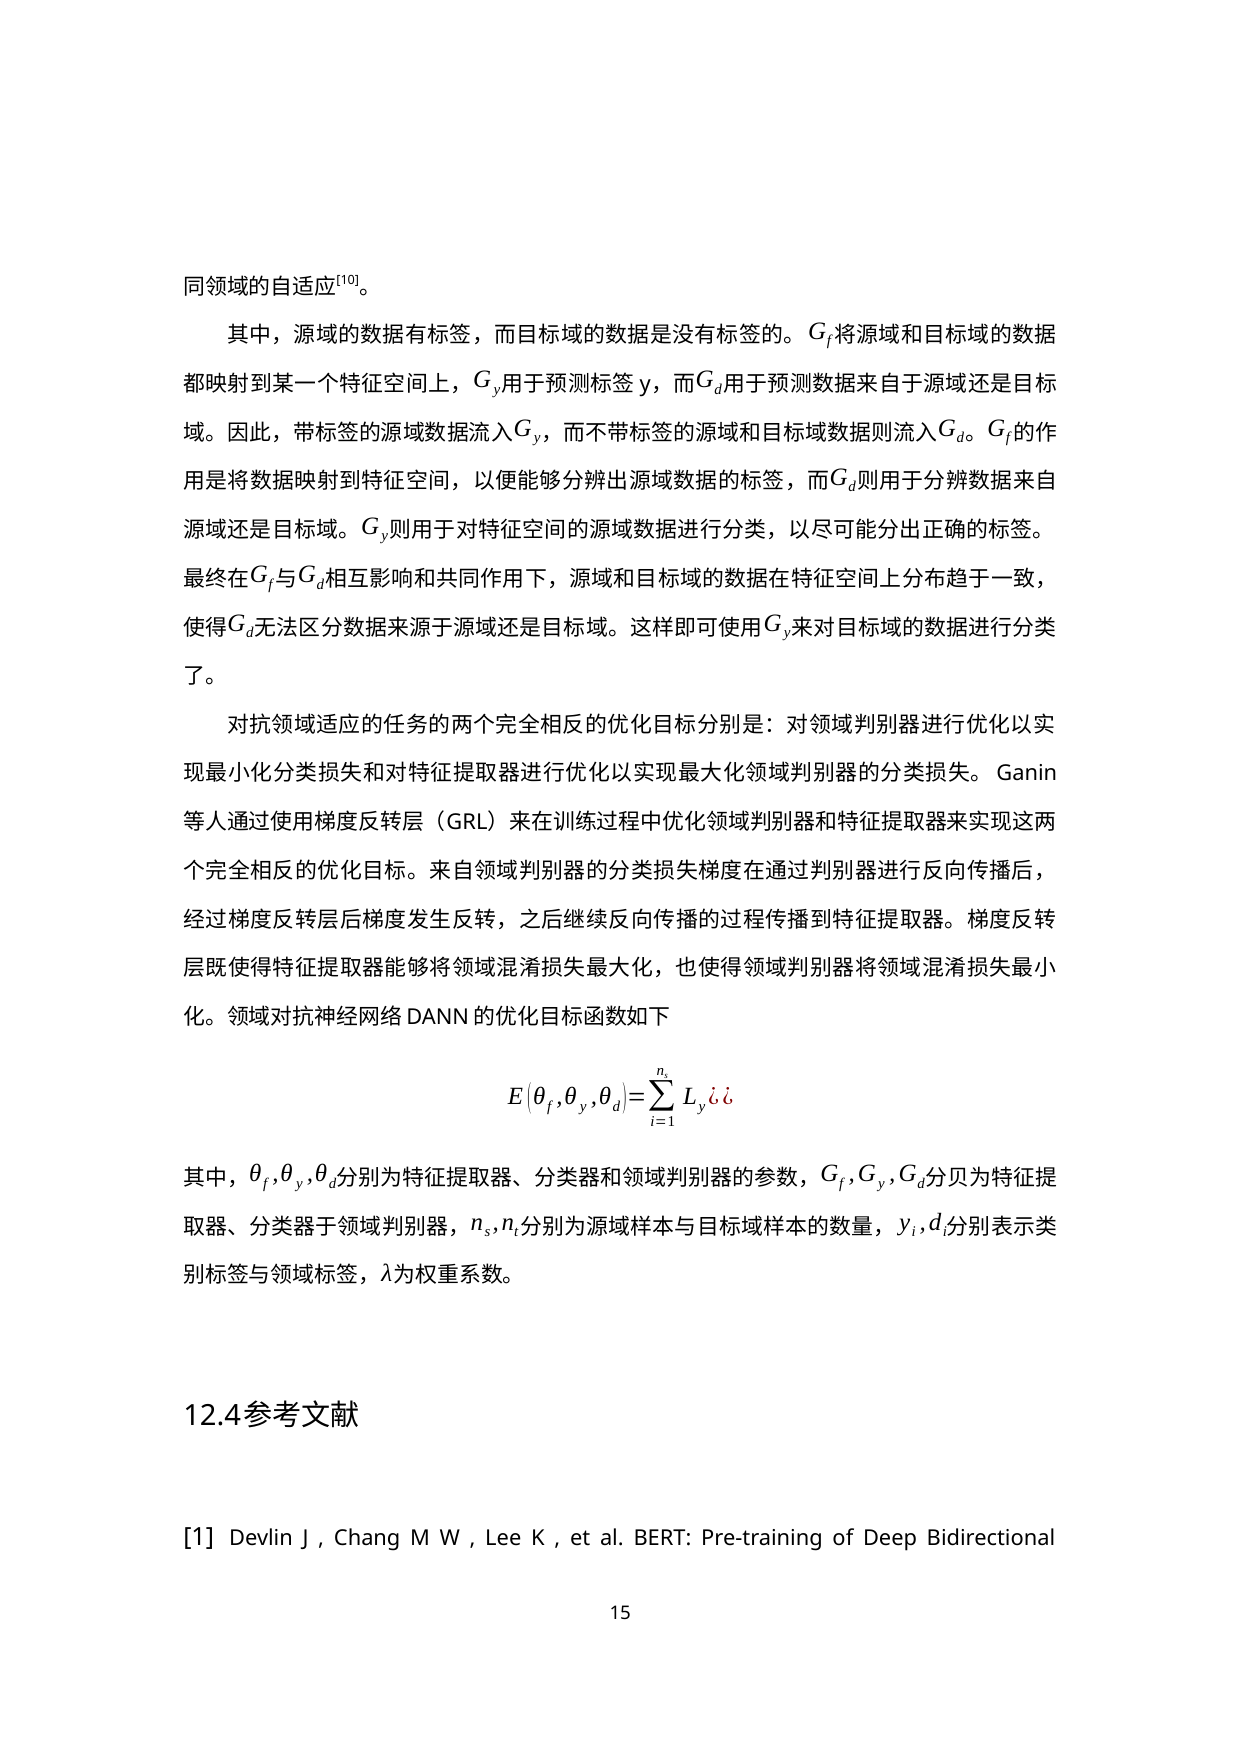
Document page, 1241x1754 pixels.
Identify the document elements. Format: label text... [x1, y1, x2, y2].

text 其中，分别为特征提取器、分类器和领域判别器的参数，分贝为特征提取器、分类器于领域判别器，分别为源域样本与目标域样本的数量，分别表示类别标签与领域标签，为权重系数。 [183, 1159, 1057, 1289]
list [183, 1503, 1057, 1568]
text 对抗领域适应的任务的两个完全相反的优化目标分别是：对领域判别器进行优化以实现最小化分类损失和对特征提取器进行优化以实现最大化领域判别器的分类损失。Ganin等人通过使用梯度反转层（GRL）来在训练过程中优化领域判别器和特征提取器来实现这两个完全相反的优化目标。来自领域判别器的分类损失梯度在通过判别器进行反向传播后，经过梯度反转层后梯度发生反转，之后继续反向传播的过程传播到特征提取器。梯度反转层既使得特征提取器能够将领域混淆损失最大化，也使得领域判别器将领域混淆损失最小化。领域对抗神经网络DANN的优化目标函数如下 [183, 706, 1057, 1031]
subtitle 参考文献 [183, 1380, 1057, 1445]
text 其中，源域的数据有标签，而目标域的数据是没有标签的。将源域和目标域的数据都映射到某一个特征空间上，用于预测标签y，而用于预测数据来自于源域还是目标域。因此，带标签的源域数据流入，而不带标签的源域和目标域数据则流入。的作用是将数据映射到特征空间，以便能够分辨出源域数据的标签，而则用于分辨数据来自源域还是目标域。则用于对特征空间的源域数据进行分类，以尽可能分出正确的标签。最终在与相互影响和共同作用下，源域和目标域的数据在特征空间上分布趋于一致，使得无法区分数据来源于源域还是目标域。这样即可使用来对目标域的数据进行分类了。 [183, 317, 1057, 690]
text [183, 268, 1057, 301]
